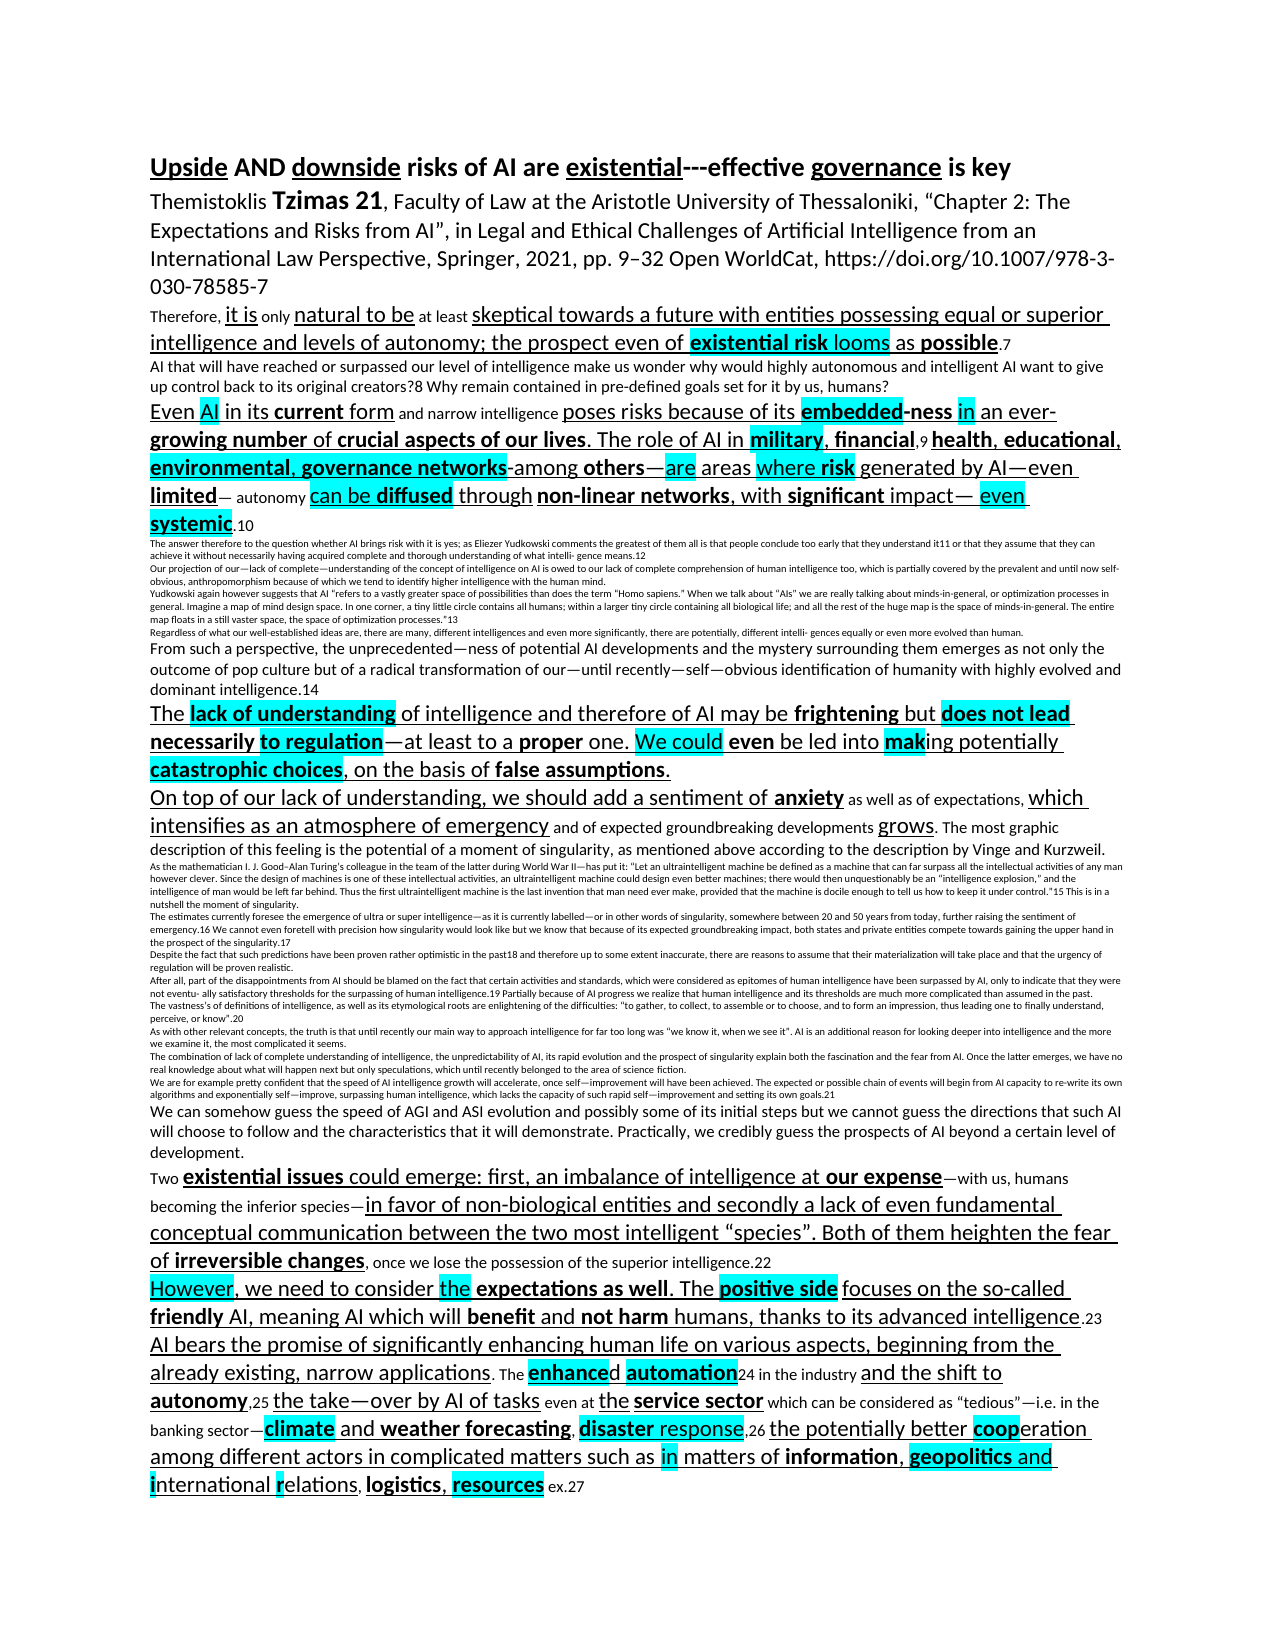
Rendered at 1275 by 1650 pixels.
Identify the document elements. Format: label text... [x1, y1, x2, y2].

text AI that will have reached or surpassed our level of intelligence make us wonder why would highly autonomous and intelligent AI want to give up control back to its original creators?8 Why remain contained in pre-deﬁned goals set for it by us, humans? [150, 356, 1125, 397]
text Our projection of our—lack of complete—understanding of the concept of intelligence on AI is owed to our lack of complete comprehension of human intelligence too, which is partially covered by the prevalent and until now self- obvious, anthropomorphism because of which we tend to identify higher intelligence with the human mind. [150, 562, 1125, 588]
text The estimates currently foresee the emergence of ultra or super intelligence—as it is currently labelled—or in other words of singularity, somewhere between 20 and 50 years from today, further raising the sentiment of emergency.16 We cannot even foretell with precision how singularity would look like but we know that because of its expected groundbreaking impact, both states and private entities compete towards gaining the upper hand in the prospect of the singularity.17 [150, 911, 1125, 949]
subtitle Upside AND downside risks of AI are existential---effective governance is key [150, 150, 1125, 183]
text The vastness’s of deﬁnitions of intelligence, as well as its etymological roots are enlightening of the difﬁculties: “to gather, to collect, to assemble or to choose, and to form an impression, thus leading one to ﬁnally understand, perceive, or know”.20 [150, 1000, 1125, 1025]
text AI bears the promise of signiﬁcantly enhancing human life on various aspects, beginning from the already existing, narrow applications. The enhanced automation24 in the industry and the shift to autonomy,25 the take—over by AI of tasks even at the service sector which can be considered as “tedious”—i.e. in the banking sector—climate and weather forecasting, disaster response,26 the potentially better cooperation among different actors in complicated matters such as in matters of information, geopolitics and international relations, logistics, resources ex.27 [150, 1330, 1125, 1498]
text Yudkowski again however suggests that AI “refers to a vastly greater space of possibilities than does the term “Homo sapiens.” When we talk about “AIs” we are really talking about minds-in-general, or optimization processes in general. Imagine a map of mind design space. In one corner, a tiny little circle contains all humans; within a larger tiny circle containing all biological life; and all the rest of the huge map is the space of minds-in-general. The entire map ﬂoats in a still vaster space, the space of optimization processes.”13 [150, 588, 1125, 626]
text The answer therefore to the question whether AI brings risk with it is yes; as Eliezer Yudkowski comments the greatest of them all is that people conclude too early that they understand it11 or that they assume that they can achieve it without necessarily having acquired complete and thorough understanding of what intelli- gence means.12 [150, 537, 1125, 562]
text From such a perspective, the unprecedented—ness of potential AI developments and the mystery surrounding them emerges as not only the outcome of pop culture but of a radical transformation of our—until recently—self—obvious identiﬁcation of humanity with highly evolved and dominant intelligence.14 [150, 638, 1125, 699]
text As with other relevant concepts, the truth is that until recently our main way to approach intelligence for far too long was “we know it, when we see it”. AI is an additional reason for looking deeper into intelligence and the more we examine it, the most complicated it seems. [150, 1025, 1125, 1051]
text Themistoklis Tzimas 21, Faculty of Law at the Aristotle University of Thessaloniki, “Chapter 2: The Expectations and Risks from AI”, in Legal and Ethical Challenges of Artificial Intelligence from an International Law Perspective, Springer, 2021, pp. 9–32 Open WorldCat, https://doi.org/10.1007/978-3-030-78585-7 [150, 183, 1125, 300]
text On top of our lack of understanding, we should add a sentiment of anxiety as well as of expectations, which intensiﬁes as an atmosphere of emergency and of expected groundbreaking developments grows. The most graphic description of this feeling is the potential of a moment of singularity, as mentioned above according to the description by Vinge and Kurzweil. [150, 783, 1125, 860]
text Despite the fact that such predictions have been proven rather optimistic in the past18 and therefore up to some extent inaccurate, there are reasons to assume that their materialization will take place and that the urgency of regulation will be proven realistic. [150, 949, 1125, 974]
text Therefore, it is only natural to be at least skeptical towards a future with entities possessing equal or superior intelligence and levels of autonomy; the prospect even of existential risk looms as possible.7 [150, 300, 1125, 356]
text The combination of lack of complete understanding of intelligence, the unpredictability of AI, its rapid evolution and the prospect of singularity explain both the fascination and the fear from AI. Once the latter emerges, we have no real knowledge about what will happen next but only speculations, which until recently belonged to the area of science ﬁction. [150, 1051, 1125, 1076]
text However, we need to consider the expectations as well. The positive side focuses on the so-called friendly AI, meaning AI which will beneﬁt and not harm humans, thanks to its advanced intelligence.23 [150, 1274, 1125, 1330]
text The lack of understanding of intelligence and therefore of AI may be frightening but does not lead necessarily to regulation—at least to a proper one. We could even be led into making potentially catastrophic choices, on the basis of false assumptions. [150, 699, 1125, 783]
text Two existential issues could emerge: ﬁrst, an imbalance of intelligence at our expense—with us, humans becoming the inferior species—in favor of non-biological entities and secondly a lack of even fundamental conceptual communication between the two most intelligent “species”. Both of them heighten the fear of irreversible changes, once we lose the possession of the superior intelligence.22 [150, 1162, 1125, 1274]
text We are for example pretty conﬁdent that the speed of AI intelligence growth will accelerate, once self—improvement will have been achieved. The expected or possible chain of events will begin from AI capacity to re-write its own algorithms and exponentially self—improve, surpassing human intelligence, which lacks the capacity of such rapid self—improvement and setting its own goals.21 [150, 1076, 1125, 1101]
text Even AI in its current form and narrow intelligence poses risks because of its embedded-ness in an ever-growing number of crucial aspects of our lives. The role of AI in military, ﬁnancial,9 health, educational, environmental, governance networks-among others—are areas where risk generated by AI—even limited— autonomy can be diffused through non-linear networks, with signiﬁcant impact— even systemic.10 [150, 397, 1125, 537]
text As the mathematician I. J. Good–Alan Turing’s colleague in the team of the latter during World War II—has put it: “Let an ultraintelligent machine be deﬁned as a machine that can far surpass all the intellectual activities of any man however clever. Since the design of machines is one of these intellectual activities, an ultraintelligent machine could design even better machines; there would then unquestionably be an “intelligence explosion,” and the intelligence of man would be left far behind. Thus the ﬁrst ultraintelligent machine is the last invention that man need ever make, provided that the machine is docile enough to tell us how to keep it under control.”15 This is in a nutshell the moment of singularity. [150, 860, 1125, 911]
text We can somehow guess the speed of AGI and ASI evolution and possibly some of its initial steps but we cannot guess the directions that such AI will choose to follow and the characteristics that it will demonstrate. Practically, we credibly guess the prospects of AI beyond a certain level of development. [150, 1101, 1125, 1162]
